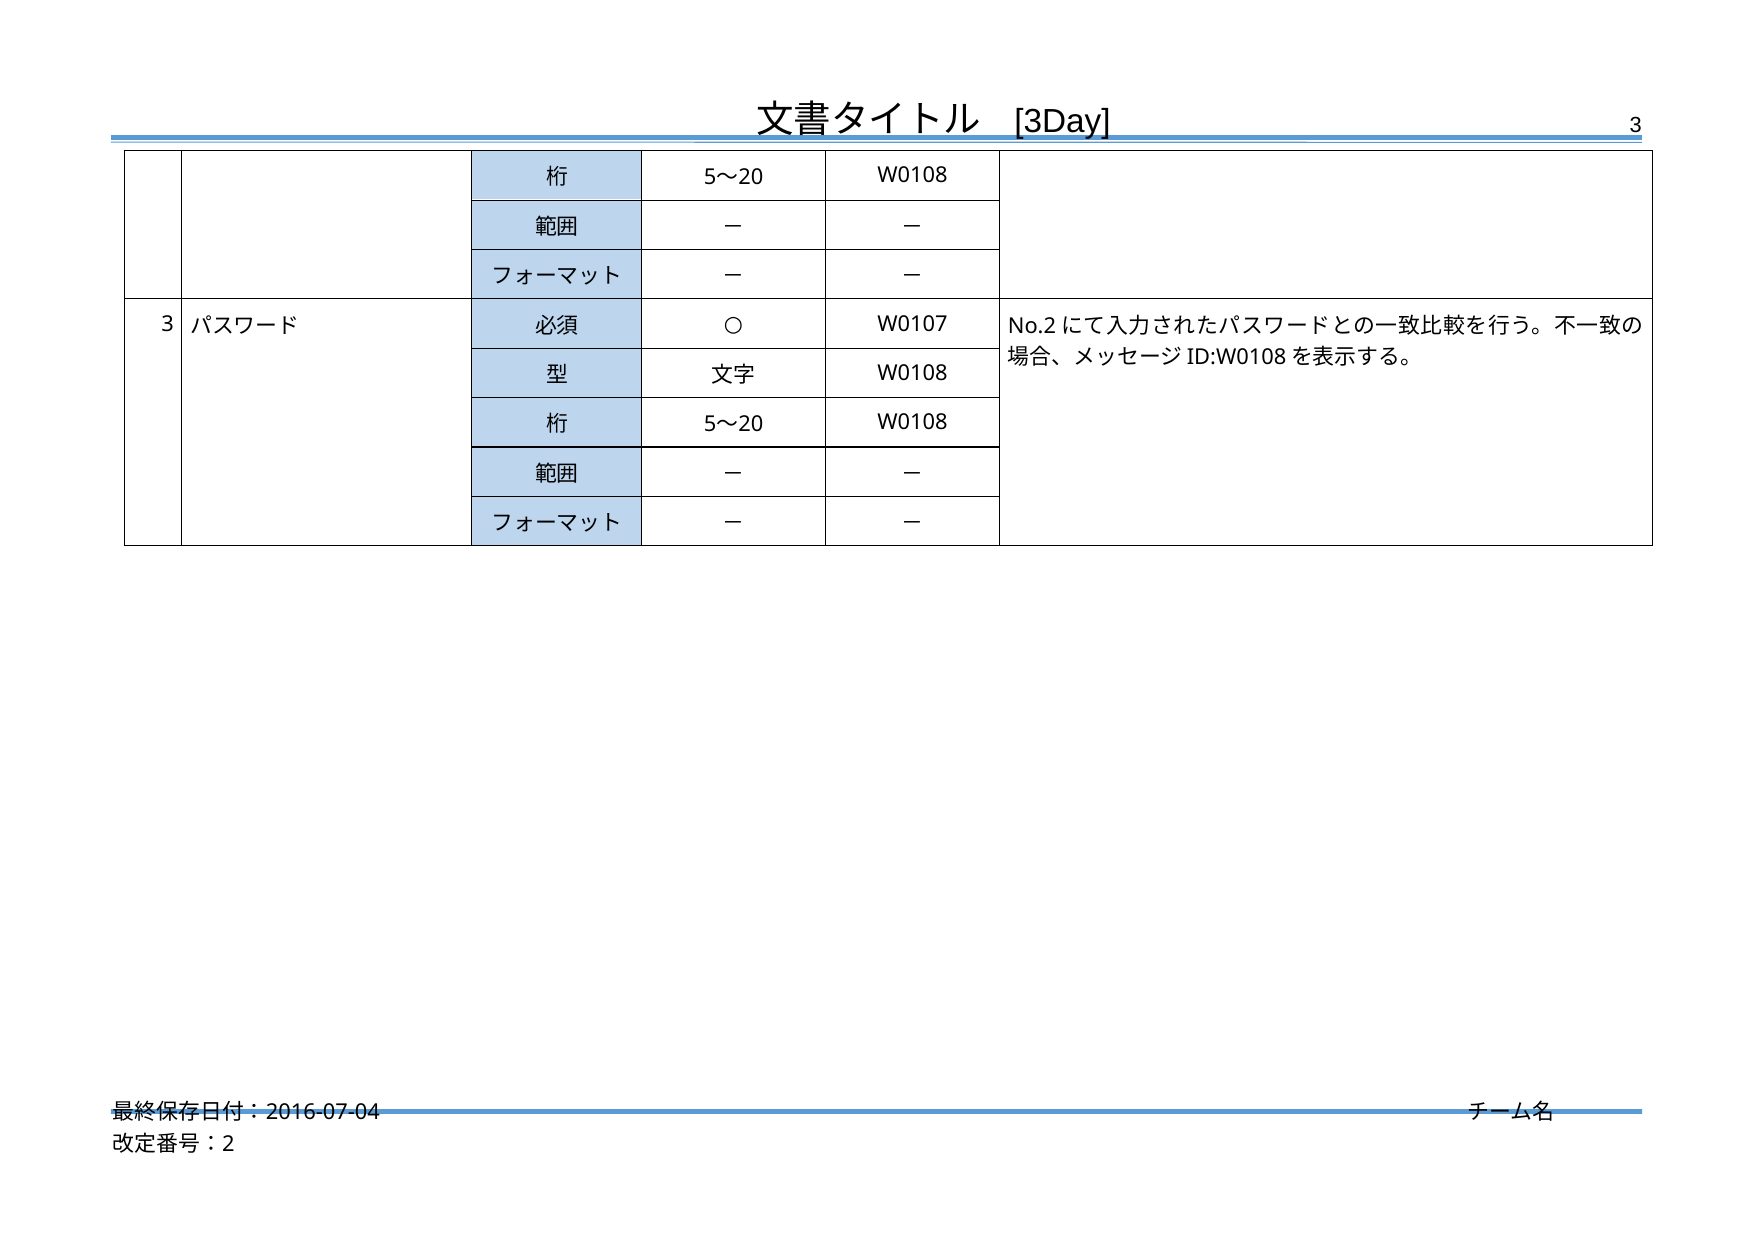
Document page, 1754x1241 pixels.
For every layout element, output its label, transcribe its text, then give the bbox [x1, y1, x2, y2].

table_cell － [826, 448, 999, 496]
table_cell フォーマット [472, 497, 641, 545]
table_cell 範囲 [472, 201, 641, 249]
table_cell ○ [642, 299, 825, 348]
table_cell 5～20 [642, 151, 825, 199]
table_cell W0108 [826, 398, 999, 446]
table_cell パスワード [182, 299, 471, 545]
table_cell － [642, 448, 825, 496]
table_cell － [826, 201, 999, 249]
table_cell 5～20 [642, 398, 825, 446]
table_cell － [826, 497, 999, 545]
table_cell 型 [472, 349, 641, 397]
table_cell 桁 [472, 398, 641, 446]
table_cell － [642, 497, 825, 545]
table_cell フォーマット [472, 250, 641, 298]
table_cell 必須 [472, 299, 641, 348]
table_cell W0107 [826, 299, 999, 348]
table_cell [1000, 299, 1652, 545]
table_cell － [826, 250, 999, 298]
table_cell 範囲 [472, 448, 641, 496]
table_cell － [642, 201, 825, 249]
table_cell － [642, 250, 825, 298]
table_cell 桁 [472, 151, 641, 199]
table_cell 3 [125, 299, 181, 545]
table_cell 文字 [642, 349, 825, 397]
table_cell W0108 [826, 349, 999, 397]
table_cell W0108 [826, 151, 999, 199]
